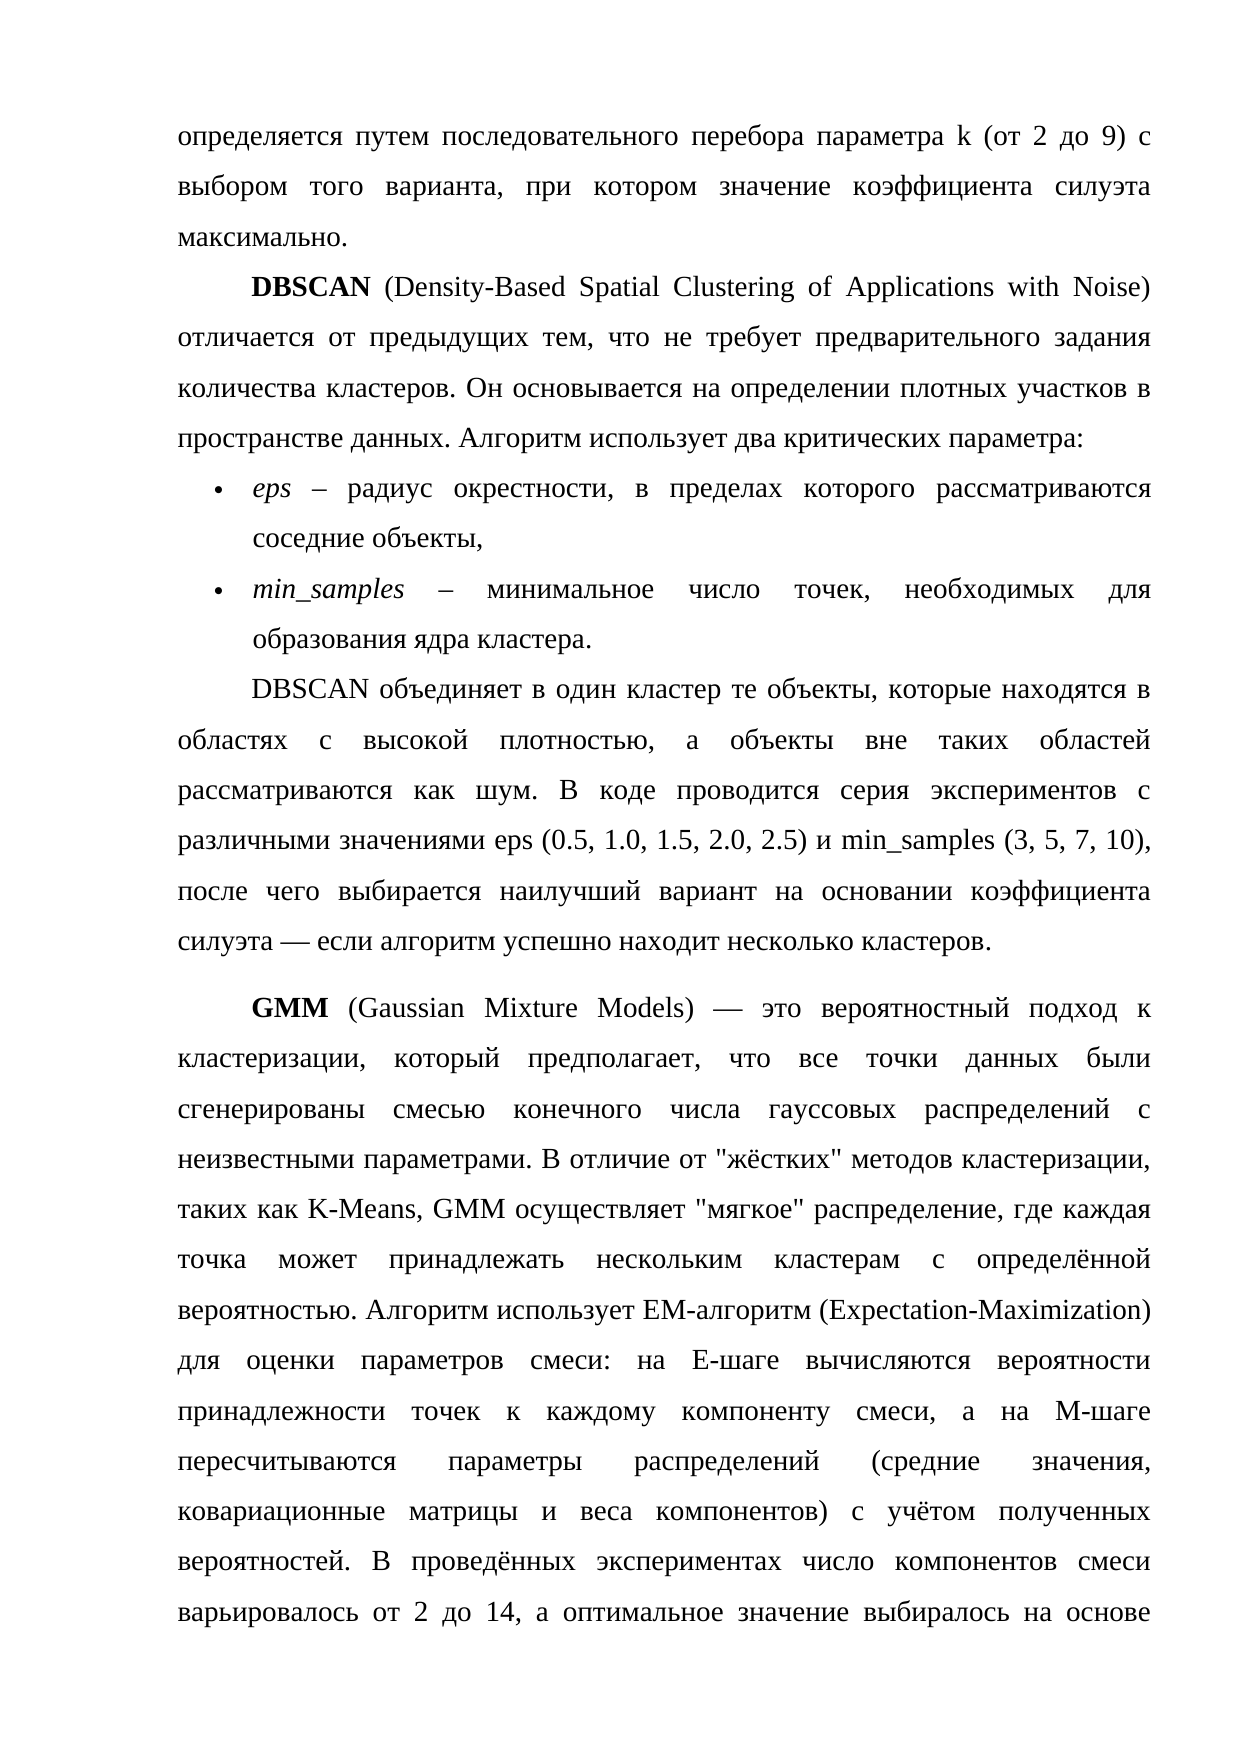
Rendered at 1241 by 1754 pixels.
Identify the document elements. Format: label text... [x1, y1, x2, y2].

list eps – радиус окрестности, в пределах которого рассматриваются соседние объекты, [215, 470, 1152, 554]
text DBSCAN объединяет в один кластер те объекты, которые находятся в областях с высокой плотностью, а объекты вне таких областей рассматриваются как шум. В коде проводится серия экспериментов с различными значениями eps (0.5, 1.0, 1.5, 2.0, 2.5) и min_samples (3, 5, 7, 10), после чего выбирается наилучший вариант на основании коэффициента силуэта — если алгоритм успешно находит несколько кластеров. [177, 672, 1152, 957]
text DBSCAN (Density-Based Spatial Clustering of Applications with Noise) отличается от предыдущих тем, что не требует предварительного задания количества кластеров. Он основывается на определении плотных участков в пространстве данных. Алгоритм использует два критических параметра: [177, 269, 1152, 453]
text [177, 990, 1152, 1627]
list min_samples – минимальное число точек, необходимых для образования ядра кластера. [215, 571, 1152, 655]
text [177, 118, 1152, 252]
